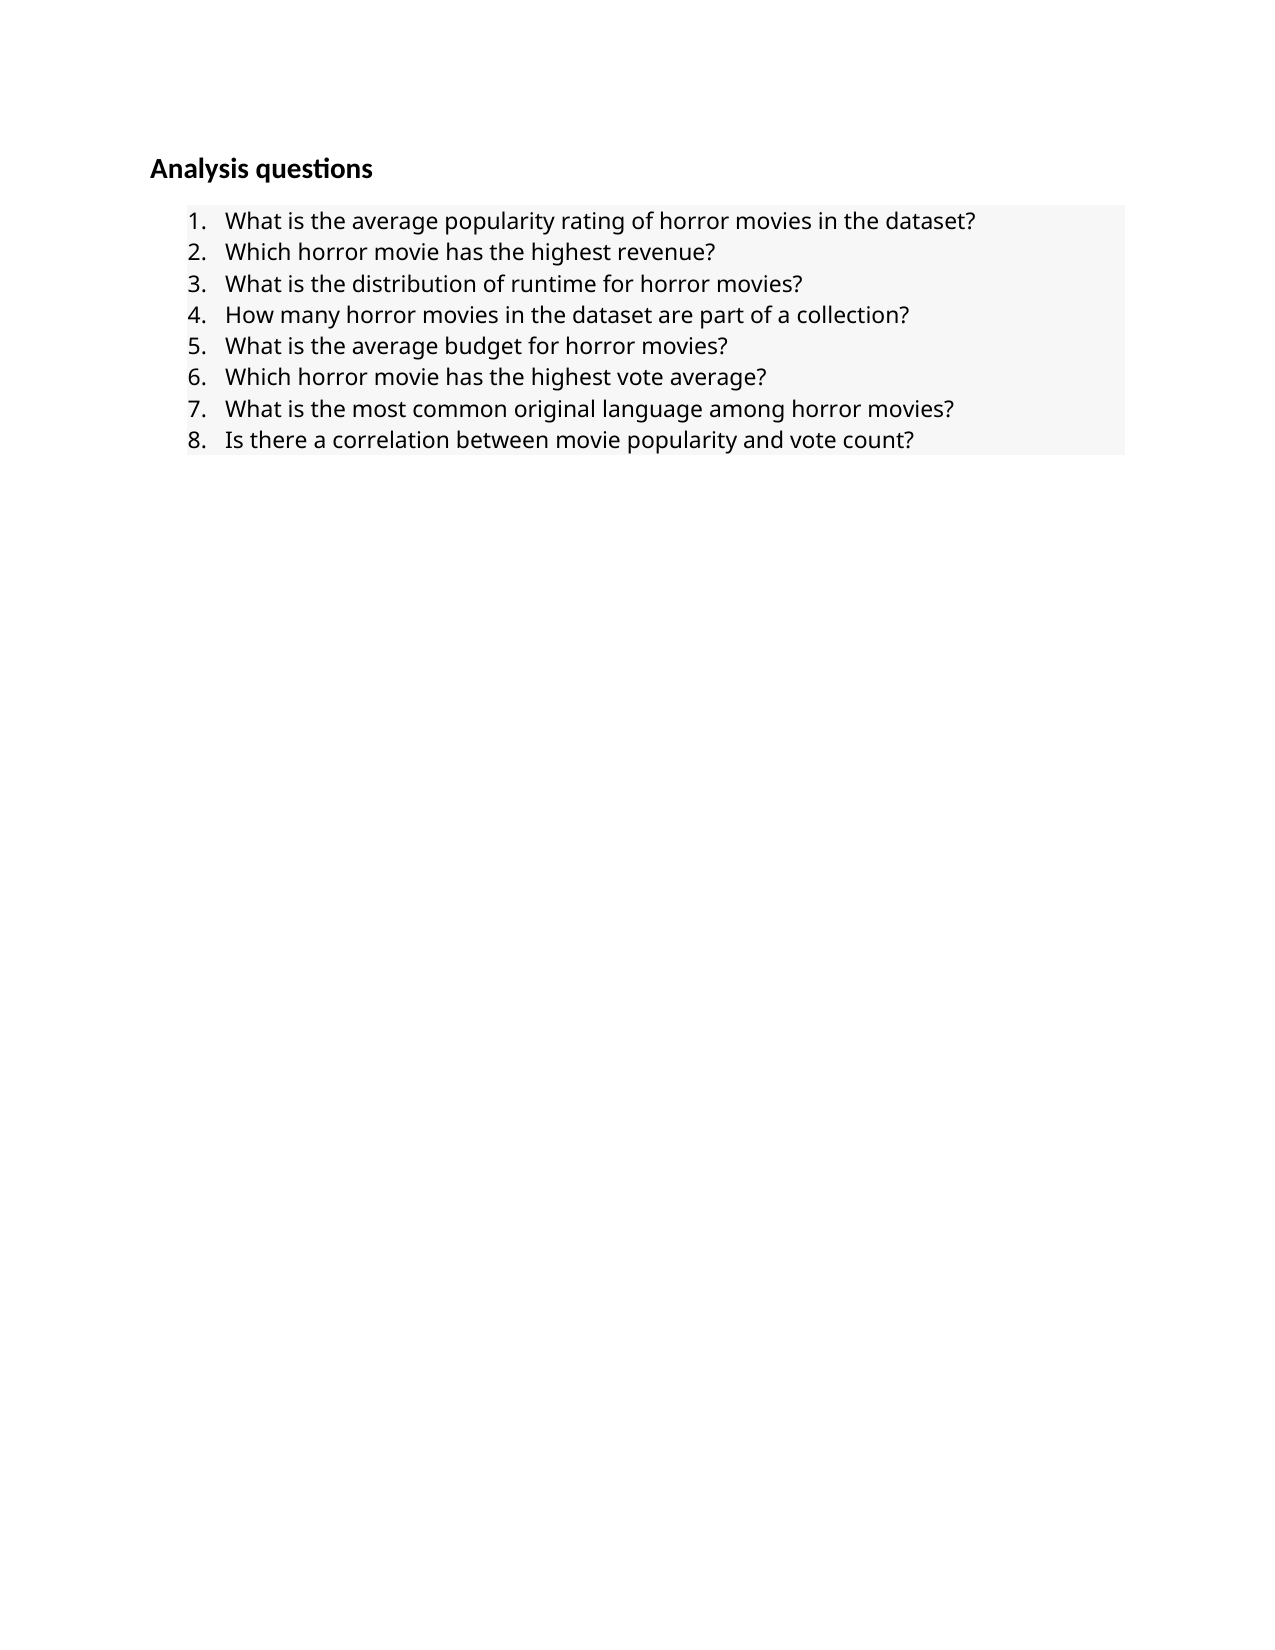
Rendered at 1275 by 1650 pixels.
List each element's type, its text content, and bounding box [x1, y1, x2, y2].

list What is the average popularity rating of horror movies in the dataset? [187, 205, 1125, 236]
text Analysis questions [150, 150, 1125, 186]
list What is the most common original language among horror movies? [187, 393, 1125, 424]
list What is the distribution of runtime for horror movies? [187, 268, 1125, 299]
list Is there a correlation between movie popularity and vote count? [187, 424, 1125, 455]
list Which horror movie has the highest revenue? [187, 236, 1125, 268]
list How many horror movies in the dataset are part of a collection? [187, 299, 1125, 330]
list What is the average budget for horror movies? [187, 330, 1125, 361]
list Which horror movie has the highest vote average? [187, 361, 1125, 393]
